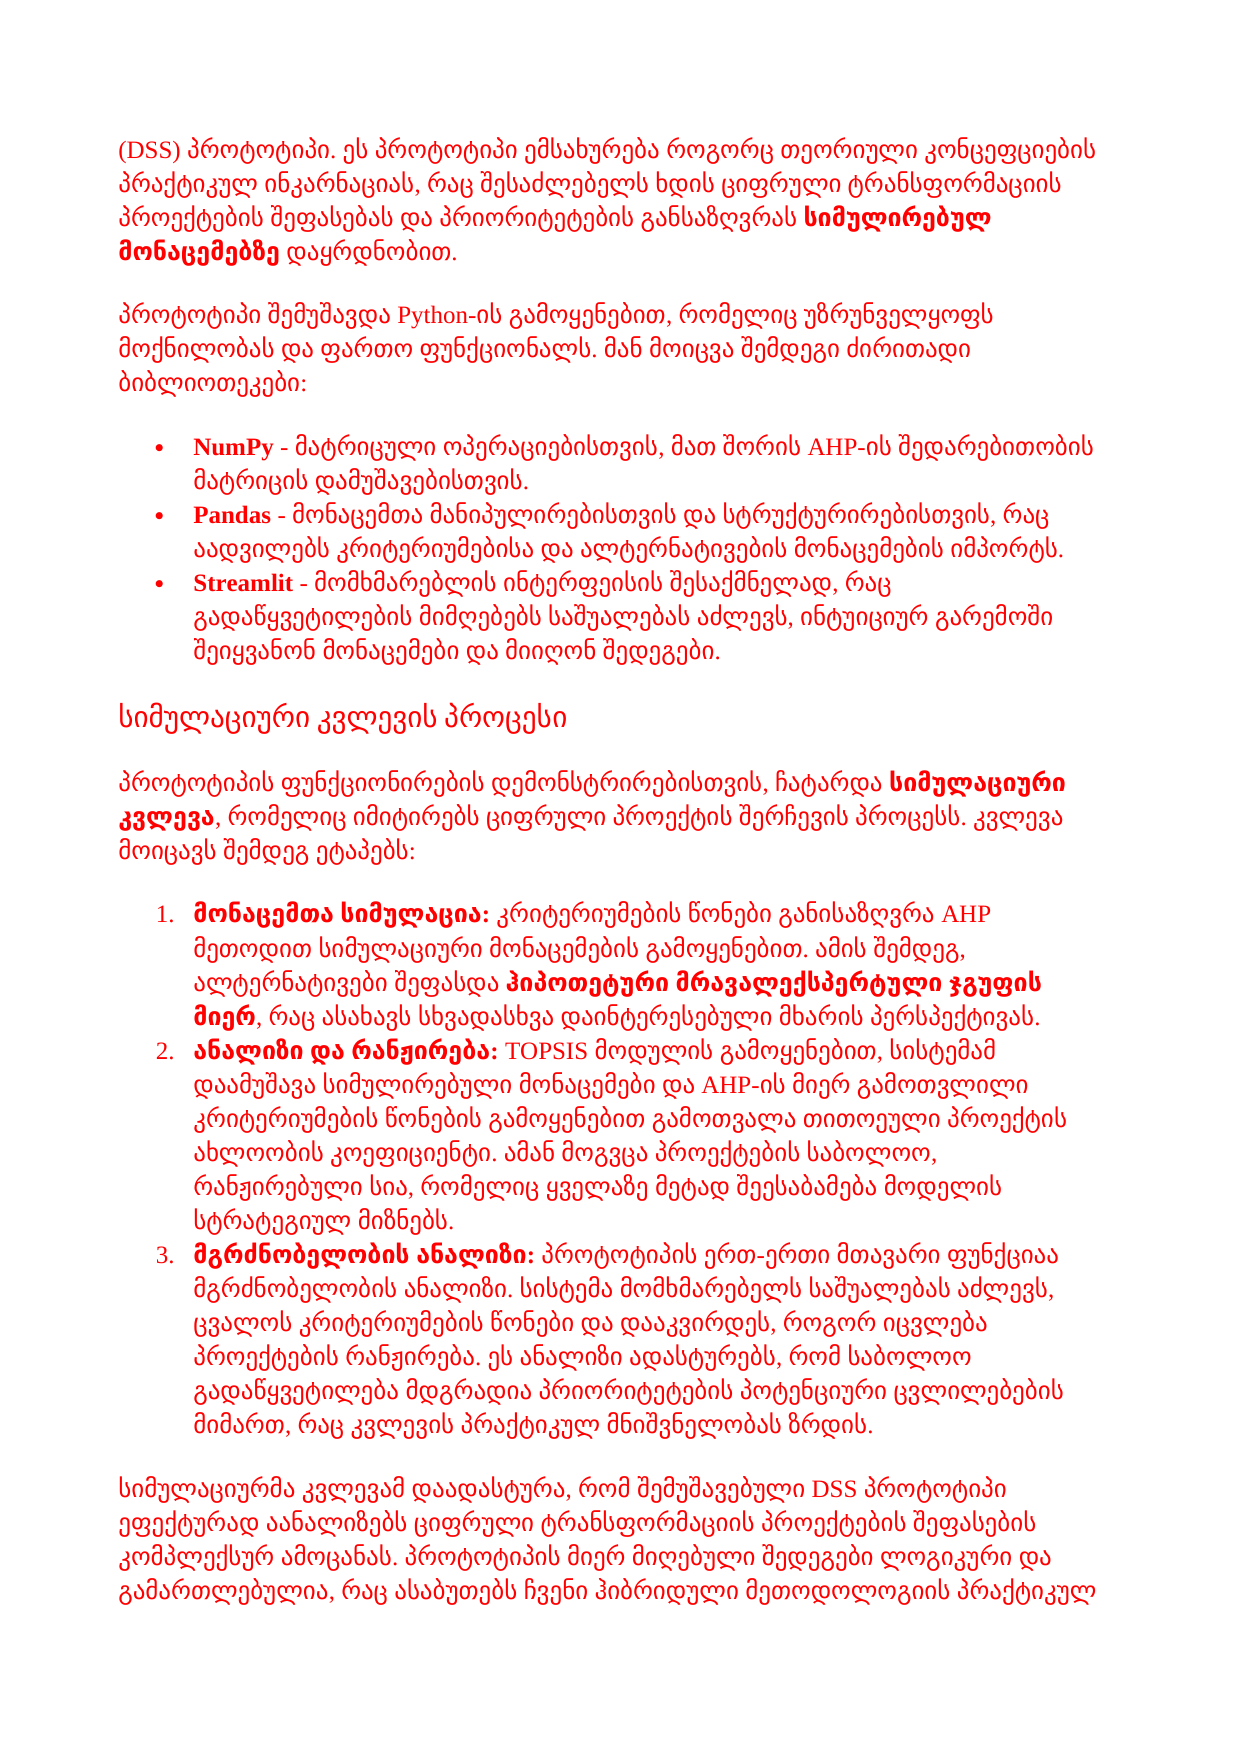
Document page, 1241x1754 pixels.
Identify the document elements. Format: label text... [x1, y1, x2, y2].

subtitle სიმულაციური კვლევის პროცესი [118, 1105, 1107, 1145]
text პროტოტიპის ფუნქციონირების დემონსტრირებისთვის, ჩატარდა სიმულაციური კვლევა, რომელიც იმიტირებს ციფრული პროექტის შერჩევის პროცესს. კვლევა მოიცავს შემდეგ ეტაპებს: [118, 1174, 1107, 1276]
list Pandas - მონაცემთა მანიპულირებისთვის და სტრუქტურირებისთვის, რაც აადვილებს კრიტერიუმებისა და ალტერნატივების მონაცემების იმპორტს. [156, 877, 1107, 945]
text შემოთავაზებული ჰიბრიდული მეთოდოლოგიის პრაქტიკული გამოყენებადობის დემონსტრირების მიზნით, შემუშავდა გადაწყვეტილების მხარდაჭერის სისტემის (DSS) პროტოტიპი. ეს პროტოტიპი ემსახურება როგორც თეორიული კონცეფციების პრაქტიკულ ინკარნაციას, რაც შესაძლებელს ხდის ციფრული ტრანსფორმაციის პროექტების შეფასებას და პრიორიტეტების განსაზღვრას სიმულირებულ მონაცემებზე დაყრდნობით. [118, 414, 1107, 619]
list NumPy - მატრიცული ოპერაციებისთვის, მათ შორის AHP-ის შედარებითობის მატრიცის დამუშავებისთვის. [156, 779, 1107, 847]
list მონაცემთა სიმულაცია: კრიტერიუმების წონები განისაზღვრა AHP მეთოდით სიმულაციური მონაცემების გამოყენებით. ამის შემდეგ, ალტერნატივები შეფასდა ჰიპოთეტური მრავალექსპერტული ჯგუფის მიერ, რაც ასახავს სხვადასხვა დაინტერესებული მხარის პერსპექტივას. [156, 1306, 1107, 1442]
list Streamlit - მომხმარებლის ინტერფეისის შესაქმნელად, რაც გადაწყვეტილების მიმღებებს საშუალებას აძლევს, ინტუიციურ გარემოში შეიყვანონ მონაცემები და მიიღონ შედეგები. [156, 974, 1107, 1076]
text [118, 132, 1107, 234]
text პროტოტიპი შემუშავდა Python-ის გამოყენებით, რომელიც უზრუნველყოფს მოქნილობას და ფართო ფუნქციონალს. მან მოიცვა შემდეგი ძირითადი ბიბლიოთეკები: [118, 648, 1107, 750]
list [156, 1471, 1107, 1607]
subtitle სისტემის პროტოტიპი და სიმულაციური კვლევა [118, 346, 1107, 385]
